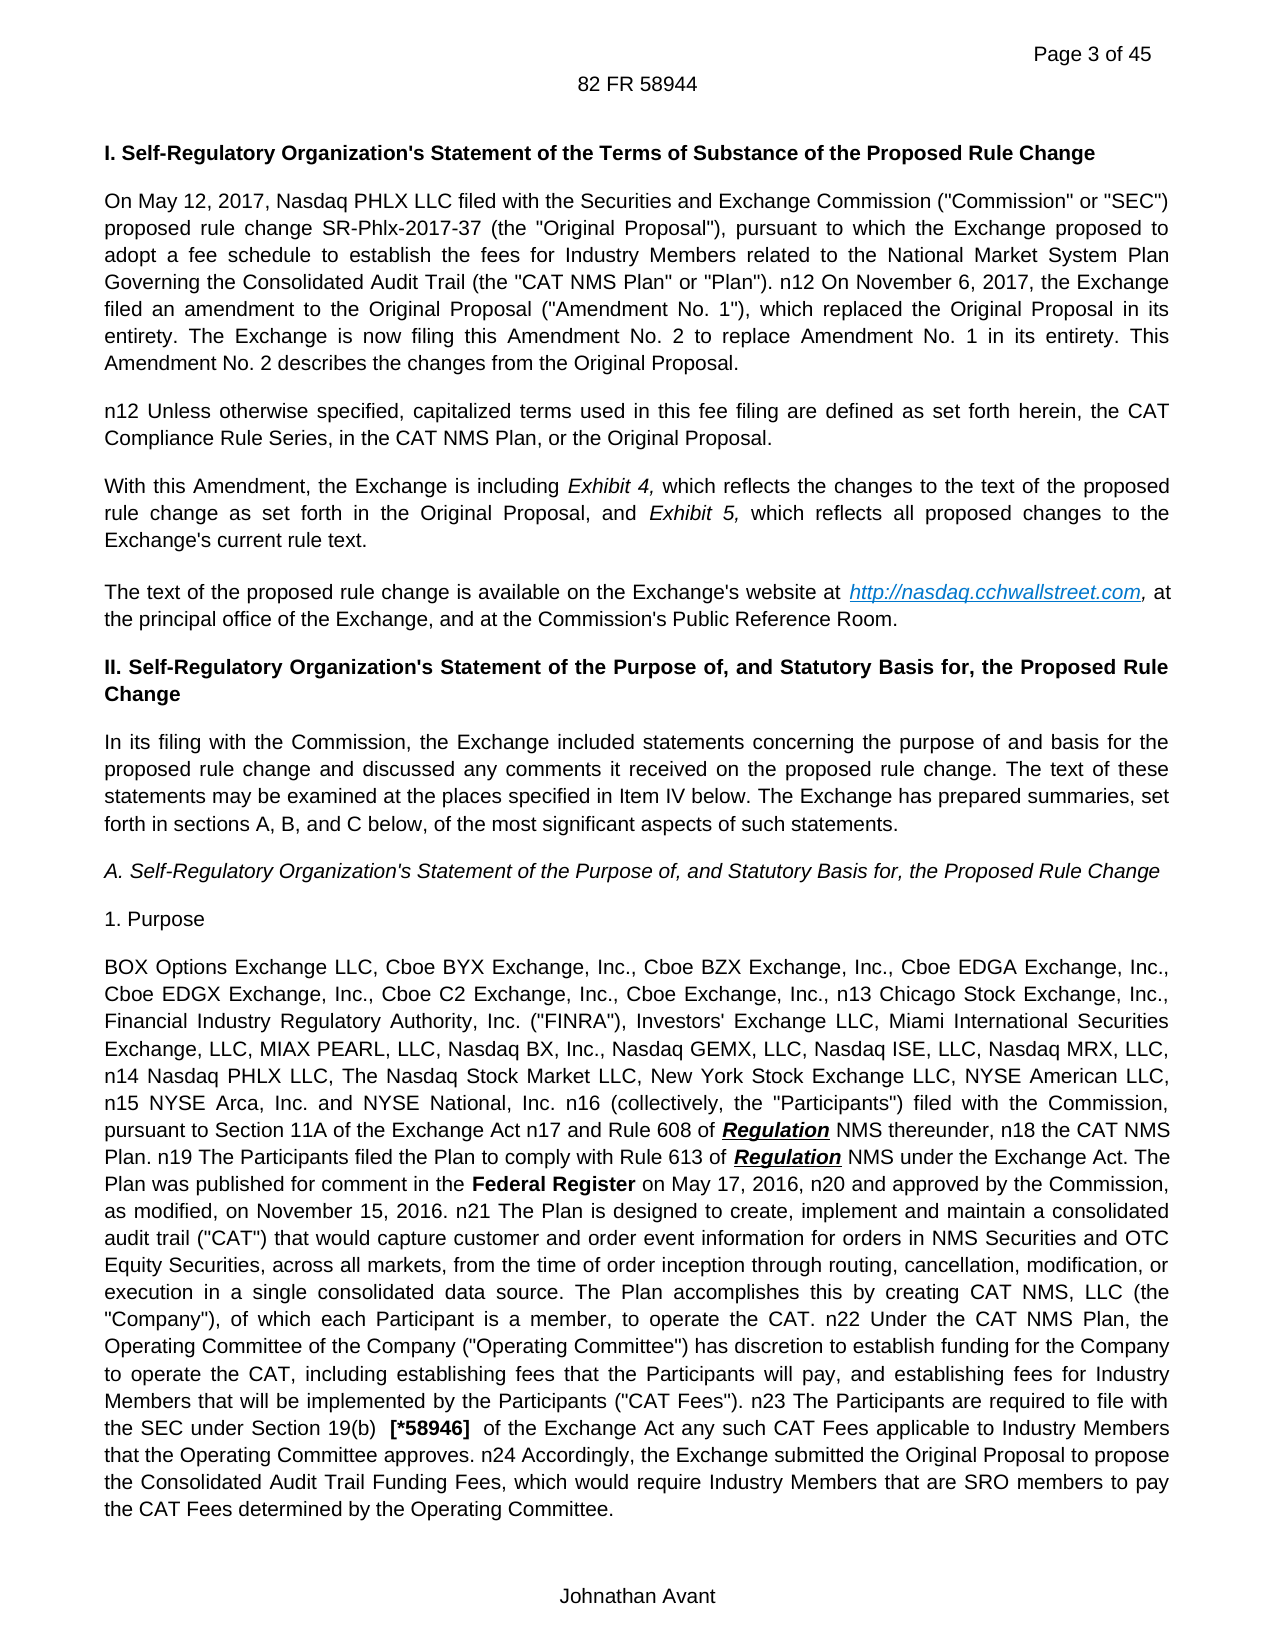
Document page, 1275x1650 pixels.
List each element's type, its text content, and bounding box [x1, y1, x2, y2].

text n12 Unless otherwise specified, capitalized terms used in this fee filing are defined as set forth herein, the CAT Compliance Rule Series, in the CAT NMS Plan, or the Original Proposal. [104, 396, 1171, 450]
text On May 12, 2017, Nasdaq PHLX LLC filed with the Securities and Exchange Commission ("Commission" or "SEC") proposed rule change SR-Phlx-2017-37 (the "Original Proposal"), pursuant to which the Exchange proposed to adopt a fee schedule to establish the fees for Industry Members related to the National Market System Plan Governing the Consolidated Audit Trail (the "CAT NMS Plan" or "Plan"). n12 On November 6, 2017, the Exchange filed an amendment to the Original Proposal ("Amendment No. 1"), which replaced the Original Proposal in its entirety. The Exchange is now filing this Amendment No. 2 to replace Amendment No. 1 in its entirety. This Amendment No. 2 describes the changes from the Original Proposal. [104, 185, 1171, 375]
text A. Self-Regulatory Organization's Statement of the Purpose of, and Statutory Basis for, the Proposed Rule Change [104, 856, 1171, 883]
text BOX Options Exchange LLC, Cboe BYX Exchange, Inc., Cboe BZX Exchange, Inc., Cboe EDGA Exchange, Inc., Cboe EDGX Exchange, Inc., Cboe C2 Exchange, Inc., Cboe Exchange, Inc., n13 Chicago Stock Exchange, Inc., Financial Industry Regulatory Authority, Inc. ("FINRA"), Investors' Exchange LLC, Miami International Securities Exchange, LLC, MIAX PEARL, LLC, Nasdaq BX, Inc., Nasdaq GEMX, LLC, Nasdaq ISE, LLC, Nasdaq MRX, LLC, n14 Nasdaq PHLX LLC, The Nasdaq Stock Market LLC, New York Stock Exchange LLC, NYSE American LLC, n15 NYSE Arca, Inc. and NYSE National, Inc. n16 (collectively, the "Participants") filed with the Commission, pursuant to Section 11A of the Exchange Act n17 and Rule 608 of Regulation NMS thereunder, n18 the CAT NMS Plan. n19 The Participants filed the Plan to comply with Rule 613 of Regulation NMS under the Exchange Act. The Plan was published for comment in the Federal Register on May 17, 2016, n20 and approved by the Commission, as modified, on November 15, 2016. n21 The Plan is designed to create, implement and maintain a consolidated audit trail ("CAT") that would capture customer and order event information for orders in NMS Securities and OTC Equity Securities, across all markets, from the time of order inception through routing, cancellation, modification, or execution in a single consolidated data source. The Plan accomplishes this by creating CAT NMS, LLC (the "Company"), of which each Participant is a member, to operate the CAT. n22 Under the CAT NMS Plan, the Operating Committee of the Company ("Operating Committee") has discretion to establish funding for the Company to operate the CAT, including establishing fees that the Participants will pay, and establishing fees for Industry Members that will be implemented by the Participants ("CAT Fees"). n23 The Participants are required to file with the SEC under Section 19(b) [*58946] of the Exchange Act any such CAT Fees applicable to Industry Members that the Operating Committee approves. n24 Accordingly, the Exchange submitted the Original Proposal to propose the Consolidated Audit Trail Funding Fees, which would require Industry Members that are SRO members to pay the CAT Fees determined by the Operating Committee. [104, 952, 1171, 1521]
text 1. Purpose [104, 904, 1171, 931]
text II. Self-Regulatory Organization's Statement of the Purpose of, and Statutory Basis for, the Proposed Rule Change [104, 652, 1171, 706]
text I. Self-Regulatory Organization's Statement of the Terms of Substance of the Proposed Rule Change [104, 137, 1171, 164]
text The text of the proposed rule change is available on the Exchange's website at http://nasdaq.cchwallstreet.com, at the principal office of the Exchange, and at the Commission's Public Reference Room. [104, 577, 1171, 631]
text With this Amendment, the Exchange is including Exhibit 4, which reflects the changes to the text of the proposed rule change as set forth in the Original Proposal, and Exhibit 5, which reflects all proposed changes to the Exchange's current rule text. [104, 471, 1171, 552]
text In its filing with the Commission, the Exchange included statements concerning the purpose of and basis for the proposed rule change and discussed any comments it received on the proposed rule change. The text of these statements may be examined at the places specified in Item IV below. The Exchange has prepared summaries, set forth in sections A, B, and C below, of the most significant aspects of such statements. [104, 727, 1171, 835]
